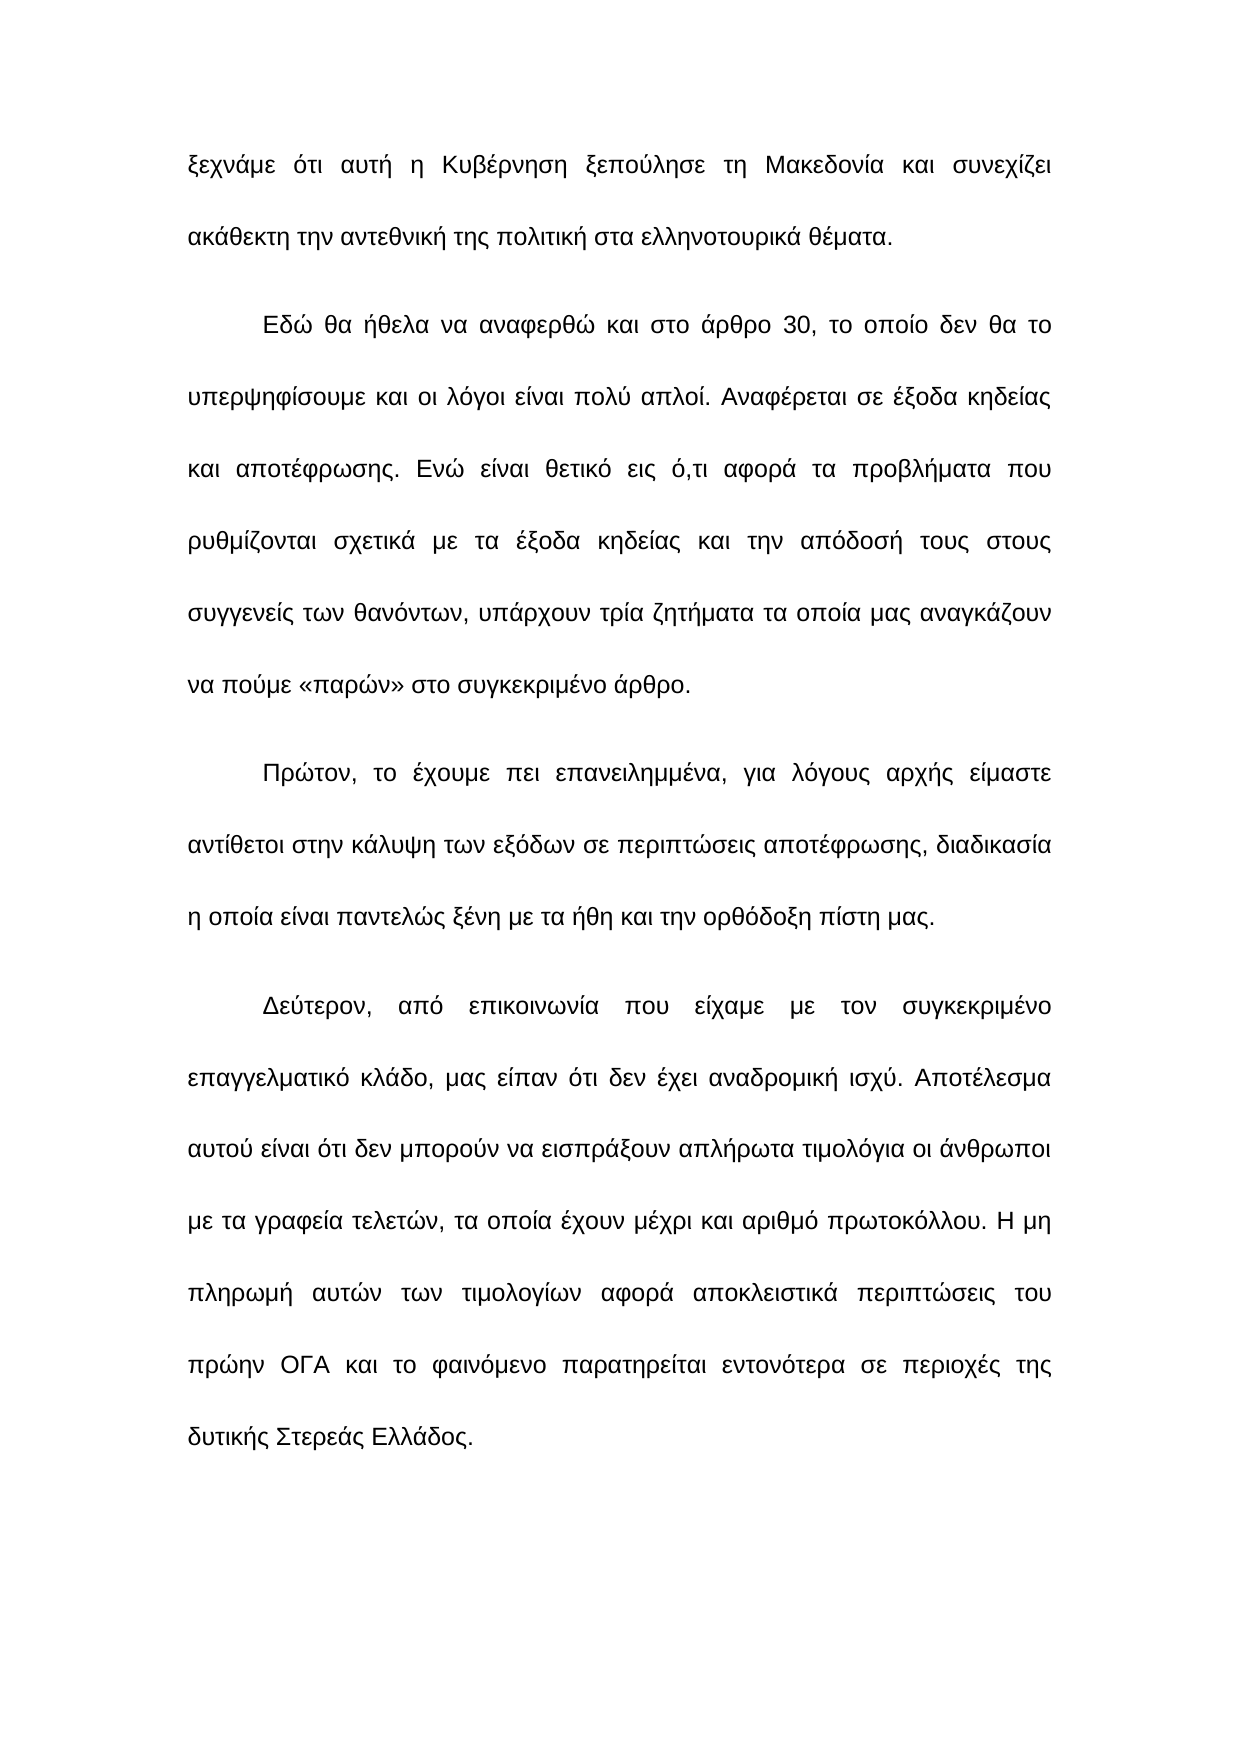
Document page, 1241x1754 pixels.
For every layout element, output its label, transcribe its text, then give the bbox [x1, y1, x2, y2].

text Εδώ θα ήθελα να αναφερθώ και στο άρθρο 30, το οποίο δεν θα το υπερψηφίσουμε και οι λόγοι είναι πολύ απλοί. Αναφέρεται σε έξοδα κηδείας και αποτέφρωσης. Ενώ είναι θετικό εις ό,τι αφορά τα προβλήματα που ρυθμίζονται σχετικά με τα έξοδα κηδείας και την απόδοσή τους στους συγγενείς των θανόντων, υπάρχουν τρία ζητήματα τα οποία μας αναγκάζουν να πούμε «παρών» στο συγκεκριμένο άρθρο. [187, 310, 1053, 698]
text Πρώτον, το έχουμε πει επανειλημμένα, για λόγους αρχής είμαστε αντίθετοι στην κάλυψη των εξόδων σε περιπτώσεις αποτέφρωσης, διαδικασία η οποία είναι παντελώς ξένη με τα ήθη και την ορθόδοξη πίστη μας. [187, 758, 1053, 931]
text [187, 150, 1053, 251]
text Δεύτερον, από επικοινωνία που είχαμε με τον συγκεκριμένο επαγγελματικό κλάδο, μας είπαν ότι δεν έχει αναδρομική ισχύ. Αποτέλεσμα αυτού είναι ότι δεν μπορούν να εισπράξουν απλήρωτα τιμολόγια οι άνθρωποι με τα γραφεία τελετών, τα οποία έχουν μέχρι και αριθμό πρωτοκόλλου. Η μη πληρωμή αυτών των τιμολογίων αφορά αποκλειστικά περιπτώσεις του πρώην ΟΓΑ και το φαινόμενο παρατηρείται εντονότερα σε περιοχές της δυτικής Στερεάς Ελλάδος. [187, 991, 1053, 1451]
